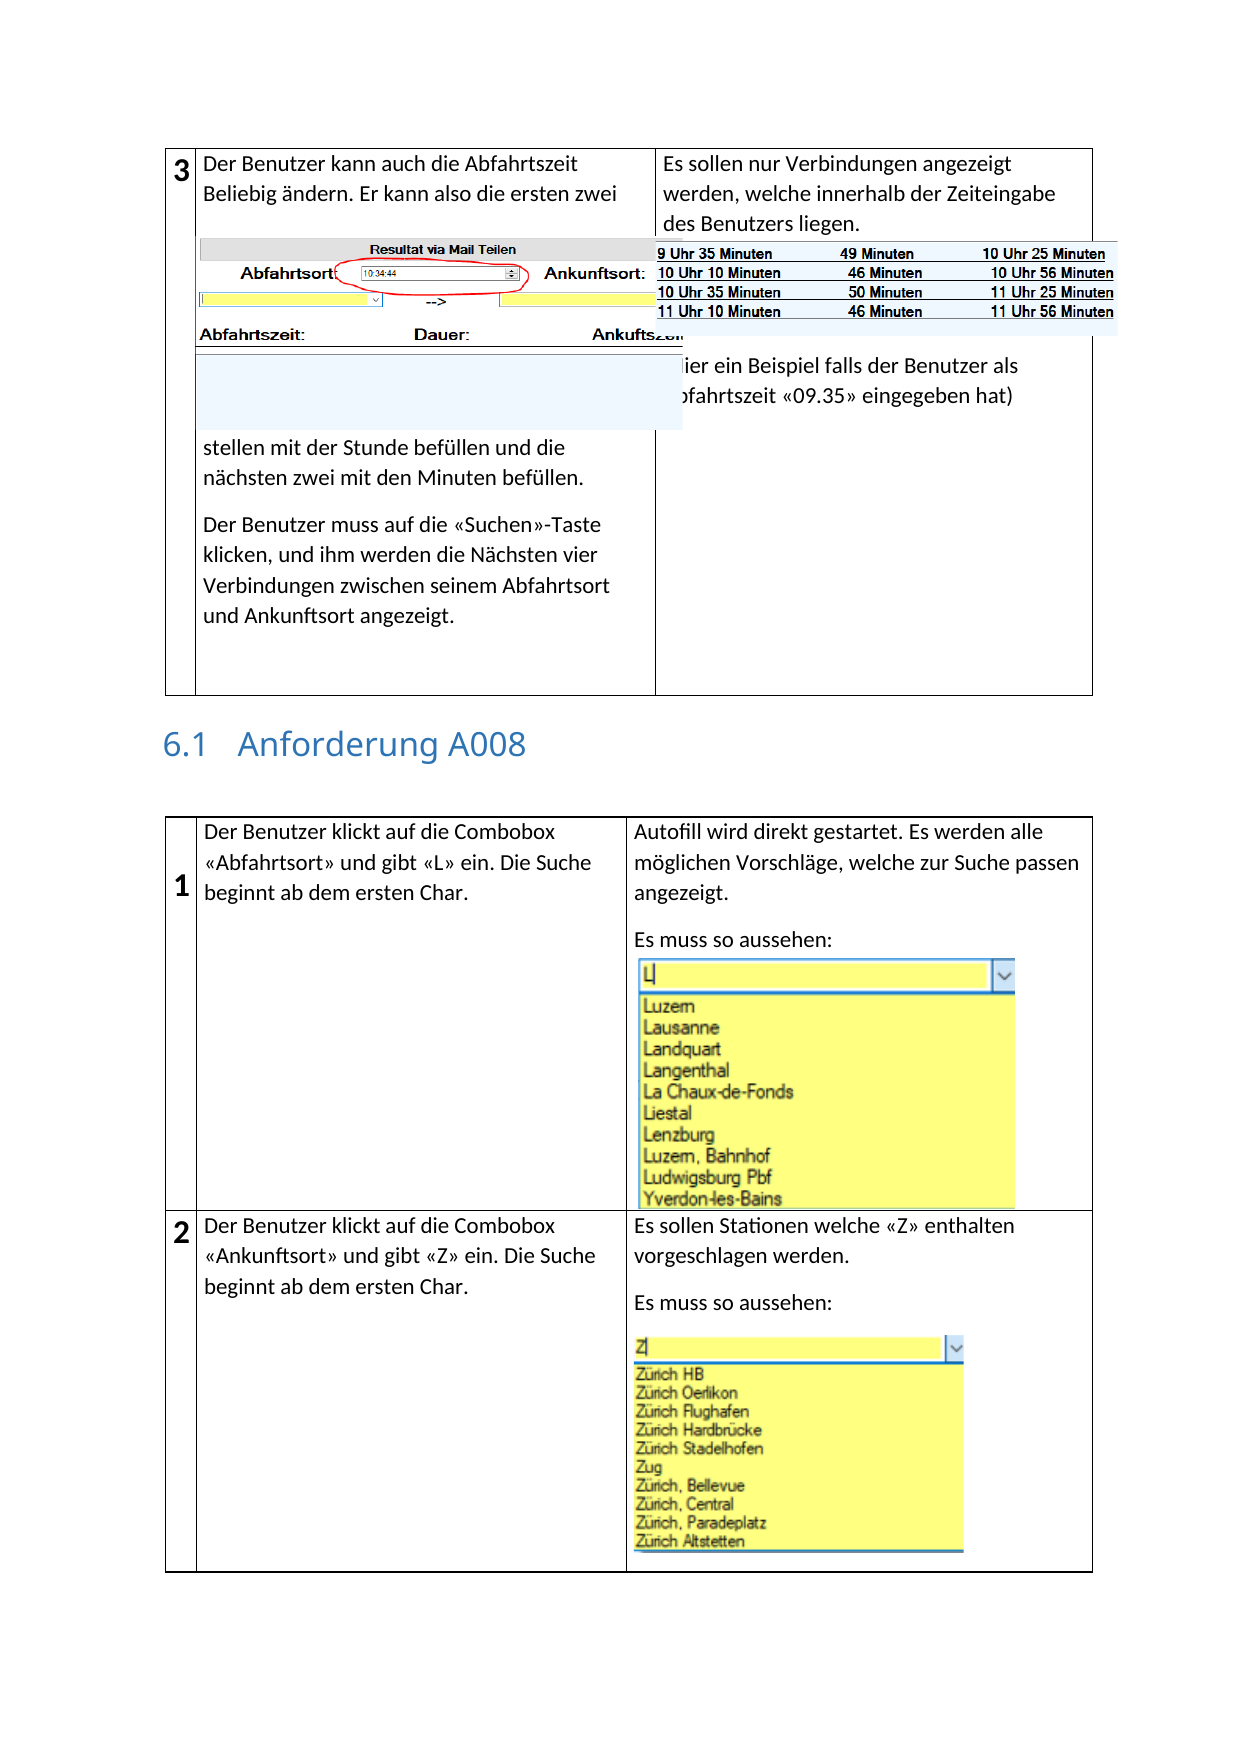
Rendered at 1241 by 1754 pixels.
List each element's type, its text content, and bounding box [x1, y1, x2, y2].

table_cell Der Benutzer kann auch die Abfahrtszeit Beliebig ändern. Er kann also die ersten zwei stellen mit der Stunde befüllen und die nächsten zwei mit den Minuten befüllen. Der Benutzer muss auf die «Suchen»-Taste klicken, und ihm werden die Nächsten vier Verbindungen zwischen seinem Abfahrtsort und Ankunftsort angezeigt. [196, 430, 655, 694]
table_cell 3 [166, 149, 195, 694]
picture [195, 236, 1119, 430]
picture [638, 958, 1015, 1209]
table_header Der Benutzer klickt auf die Combobox «Abfahrtsort» und gibt «L» ein. Die Suche beginnt ab dem ersten Char. [197, 818, 626, 1210]
table_cell Es sollen nur Verbindungen angezeigt werden, welche innerhalb der Zeiteingabe des Benutzers liegen. (Hier ein Beispiel falls der Benutzer als Abfahrtszeit «09.35» eingegeben hat) [656, 149, 1092, 241]
table_cell Der Benutzer kann auch die Abfahrtszeit Beliebig ändern. Er kann also die ersten zwei stellen mit der Stunde befüllen und die nächsten zwei mit den Minuten befüllen. Der Benutzer muss auf die «Suchen»-Taste klicken, und ihm werden die Nächsten vier Verbindungen zwischen seinem Abfahrtsort und Ankunftsort angezeigt. [196, 149, 655, 236]
table_cell 2 [166, 1211, 196, 1571]
subtitle Anforderung A008 [162, 721, 1093, 766]
table_header Autofill wird direkt gestartet. Es werden alle möglichen Vorschläge, welche zur Suche passen angezeigt. Es muss so aussehen: [627, 818, 1092, 1210]
picture [633, 1335, 964, 1553]
table_cell Der Benutzer klickt auf die Combobox «Ankunftsort» und gibt «Z» ein. Die Suche beginnt ab dem ersten Char. [197, 1211, 626, 1571]
table_header 1 [166, 818, 196, 1210]
table_cell Es sollen Stationen welche «Z» enthalten vorgeschlagen werden. Es muss so aussehen: [627, 1211, 1092, 1571]
table_cell Es sollen nur Verbindungen angezeigt werden, welche innerhalb der Zeiteingabe des Benutzers liegen. (Hier ein Beispiel falls der Benutzer als Abfahrtszeit «09.35» eingegeben hat) [656, 336, 1092, 694]
